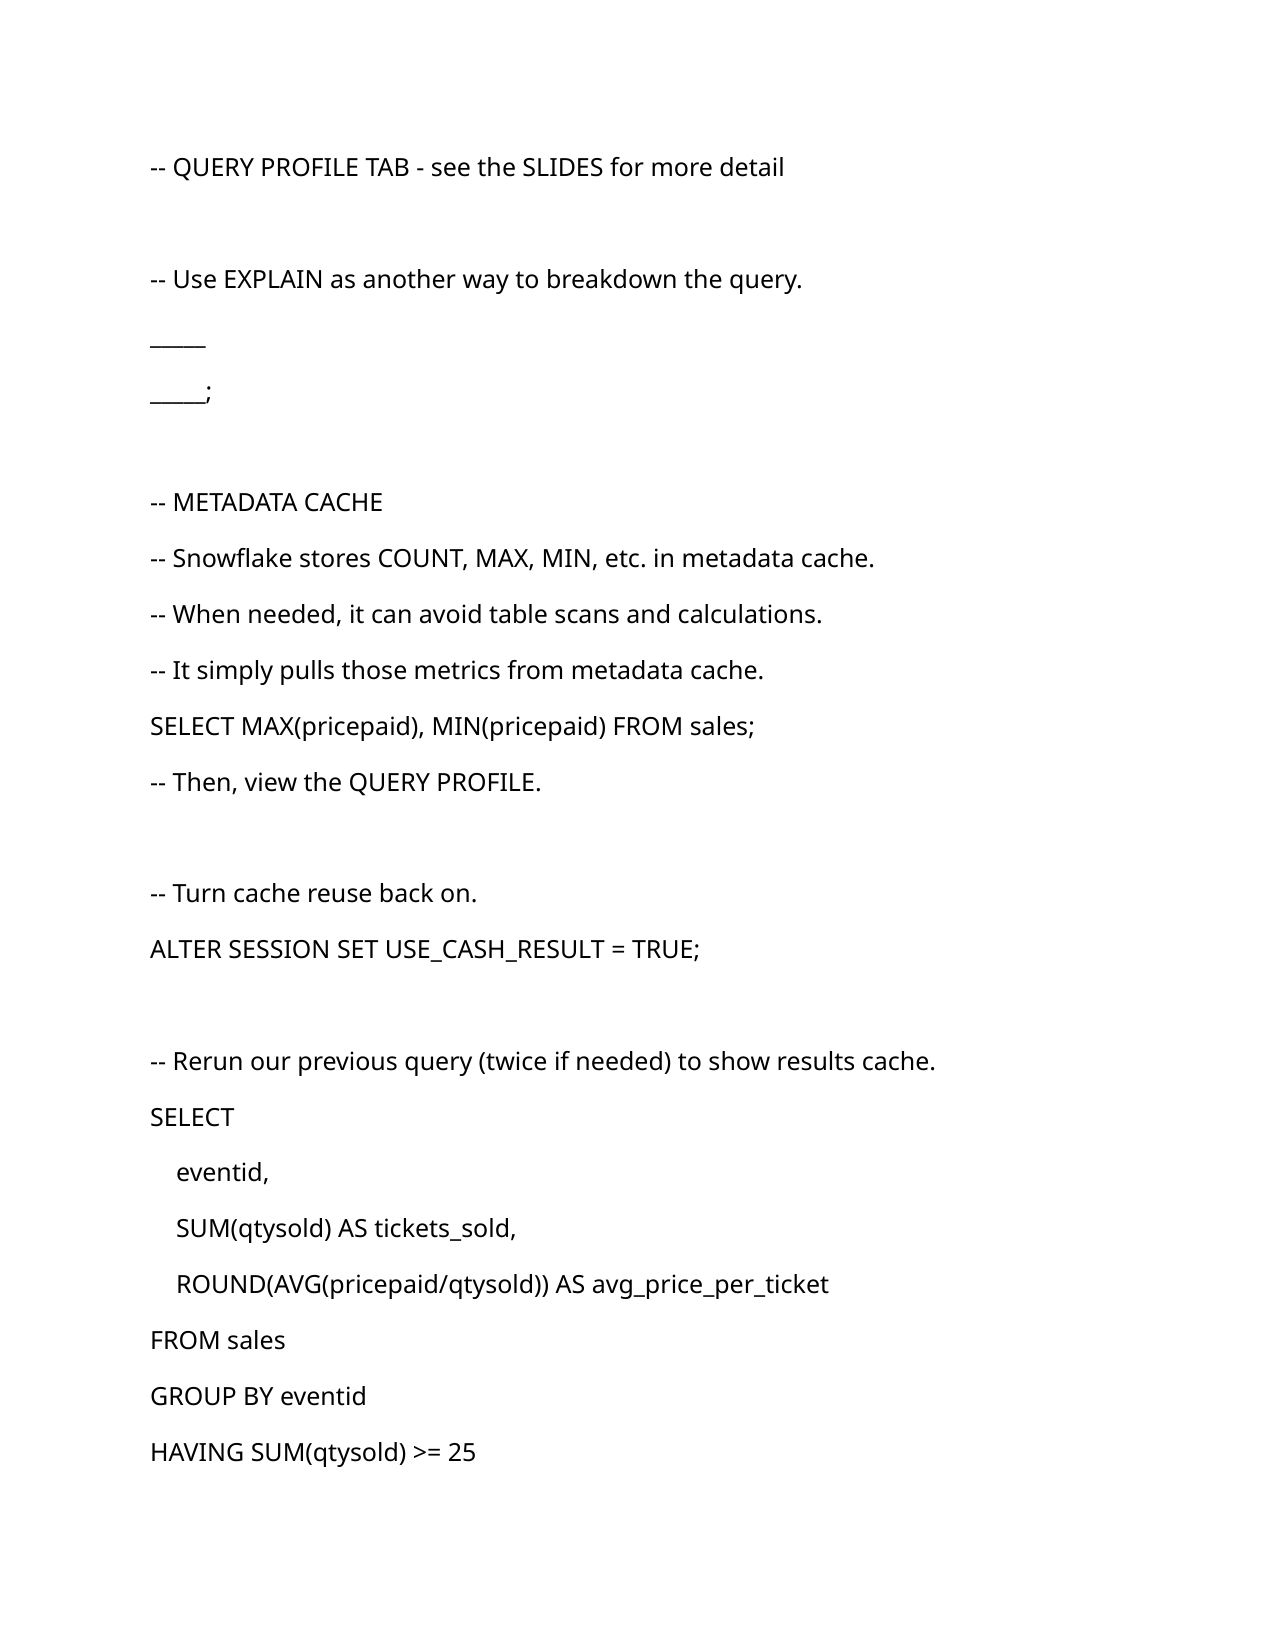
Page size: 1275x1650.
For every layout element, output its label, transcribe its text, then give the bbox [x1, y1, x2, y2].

text SELECT [150, 1099, 1125, 1133]
text -- METADATA CACHE [150, 485, 1125, 519]
text FROM sales [150, 1322, 1125, 1357]
text SUM(qtysold) AS tickets_sold, [150, 1211, 1125, 1245]
text SELECT MAX(pricepaid), MIN(pricepaid) FROM sales; [150, 708, 1125, 742]
text ROUND(AVG(pricepaid/qtysold)) AS avg_price_per_ticket [150, 1267, 1125, 1301]
text _____ [150, 317, 1125, 352]
text -- Use EXPLAIN as another way to breakdown the query. [150, 262, 1125, 296]
text -- Turn cache reuse back on. [150, 876, 1125, 910]
text -- Then, view the QUERY PROFILE. [150, 764, 1125, 798]
text -- Rerun our previous query (twice if needed) to show results cache. [150, 1043, 1125, 1077]
text GROUP BY eventid [150, 1378, 1125, 1412]
text -- It simply pulls those metrics from metadata cache. [150, 652, 1125, 687]
text eventid, [150, 1155, 1125, 1189]
text _____; [150, 373, 1125, 407]
text -- When needed, it can avoid table scans and calculations. [150, 597, 1125, 631]
text ALTER SESSION SET USE_CASH_RESULT = TRUE; [150, 932, 1125, 966]
text HAVING SUM(qtysold) >= 25 [150, 1434, 1125, 1468]
text -- Snowflake stores COUNT, MAX, MIN, etc. in metadata cache. [150, 541, 1125, 575]
text -- QUERY PROFILE TAB - see the SLIDES for more detail [150, 150, 1125, 184]
